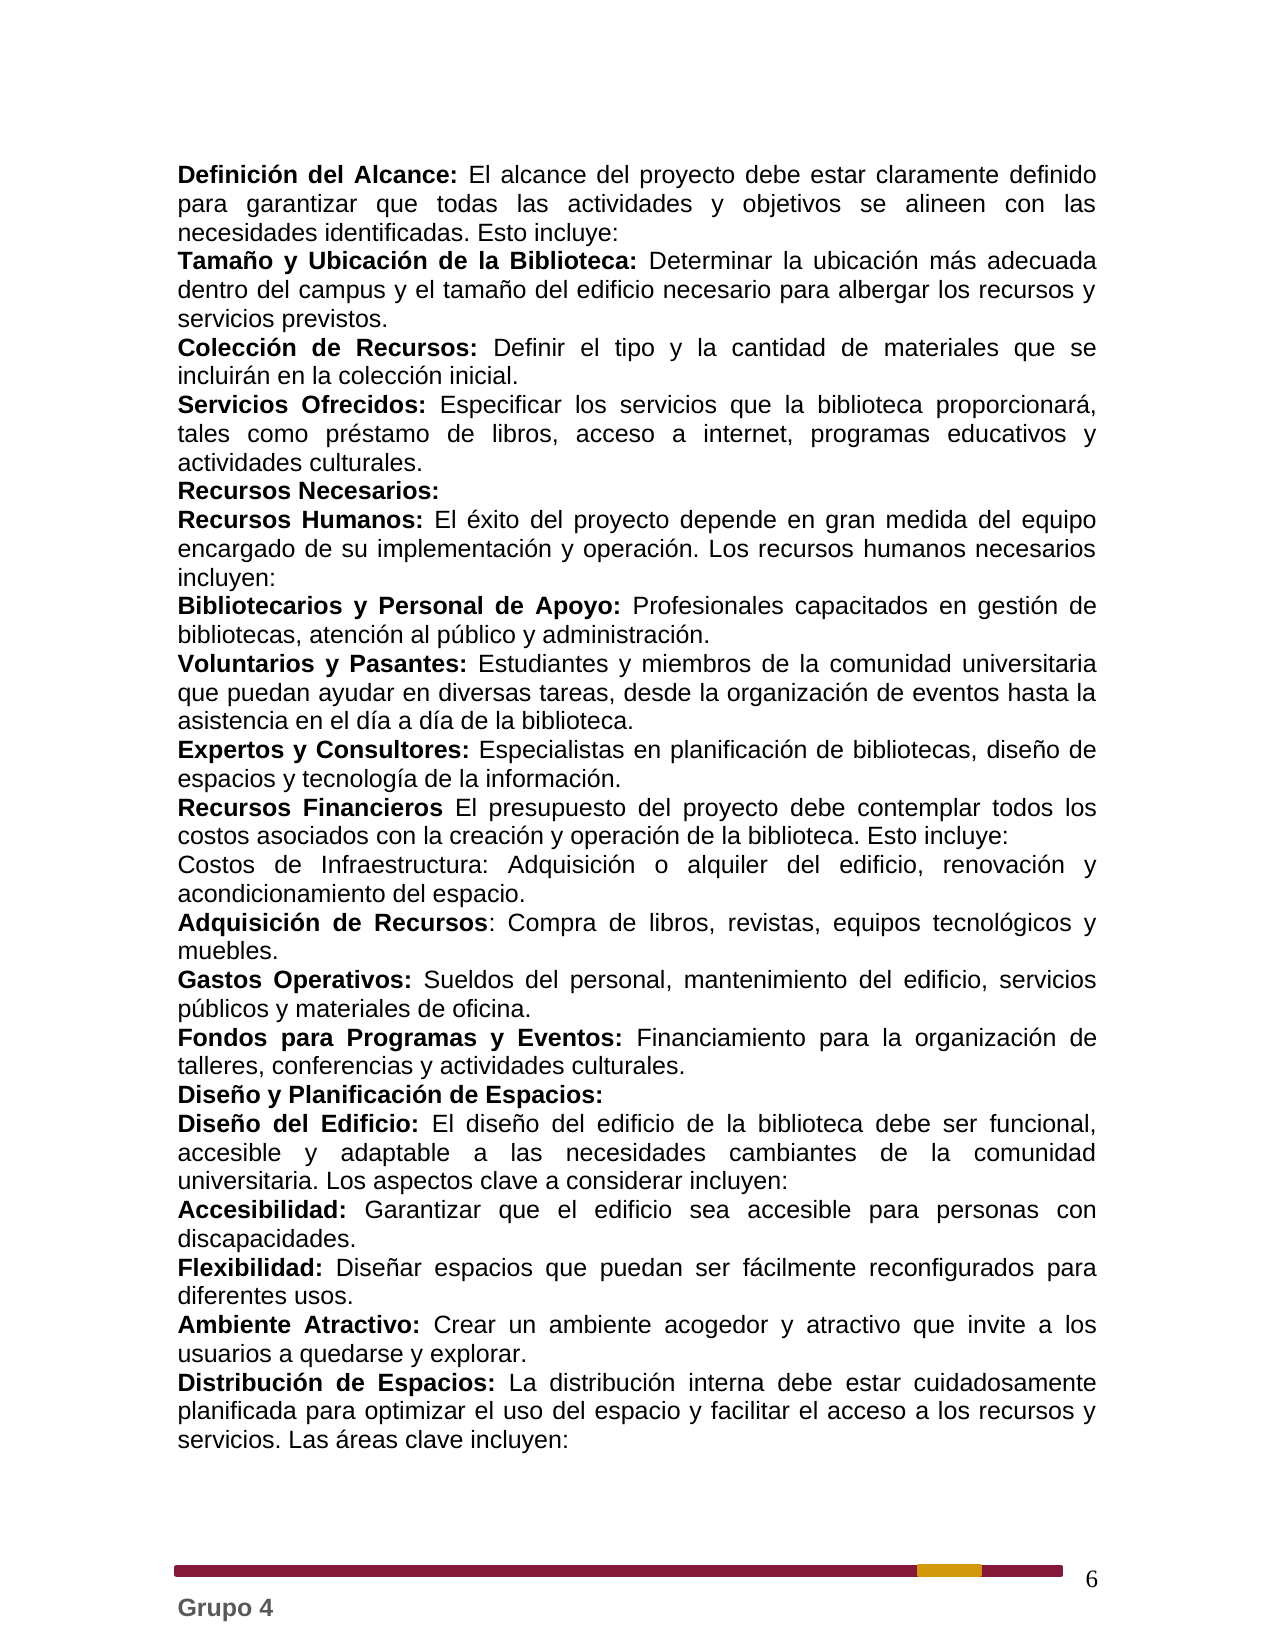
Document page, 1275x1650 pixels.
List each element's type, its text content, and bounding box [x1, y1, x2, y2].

text Distribución de Espacios: La distribución interna debe estar cuidadosamente planificada para optimizar el uso del espacio y facilitar el acceso a los recursos y servicios. Las áreas clave incluyen: [177, 1367, 1098, 1454]
text Recursos Necesarios: [177, 476, 1098, 505]
text Expertos y Consultores: Especialistas en planificación de bibliotecas, diseño de espacios y tecnología de la información. [177, 735, 1098, 792]
text Costos de Infraestructura: Adquisición o alquiler del edificio, renovación y acondicionamiento del espacio. [177, 850, 1098, 907]
text Bibliotecarios y Personal de Apoyo: Profesionales capacitados en gestión de bibliotecas, atención al público y administración. [177, 591, 1098, 649]
text Ambiente Atractivo: Crear un ambiente acogedor y atractivo que invite a los usuarios a quedarse y explorar. [177, 1310, 1098, 1367]
text Colección de Recursos: Definir el tipo y la cantidad de materiales que se incluirán en la colección inicial. [177, 332, 1098, 390]
text Servicios Ofrecidos: Especificar los servicios que la biblioteca proporcionará, tales como préstamo de libros, acceso a internet, programas educativos y actividades culturales. [177, 390, 1098, 476]
text Diseño del Edificio: El diseño del edificio de la biblioteca debe ser funcional, accesible y adaptable a las necesidades cambiantes de la comunidad universitaria. Los aspectos clave a considerar incluyen: [177, 1109, 1098, 1195]
text Diseño y Planificación de Espacios: [177, 1080, 1098, 1109]
text Voluntarios y Pasantes: Estudiantes y miembros de la comunidad universitaria que puedan ayudar en diversas tareas, desde la organización de eventos hasta la asistencia en el día a día de la biblioteca. [177, 649, 1098, 735]
text Recursos Humanos: El éxito del proyecto depende en gran medida del equipo encargado de su implementación y operación. Los recursos humanos necesarios incluyen: [177, 505, 1098, 591]
text Recursos Financieros El presupuesto del proyecto debe contemplar todos los costos asociados con la creación y operación de la biblioteca. Esto incluye: [177, 792, 1098, 850]
text Fondos para Programas y Eventos: Financiamiento para la organización de talleres, conferencias y actividades culturales. [177, 1022, 1098, 1080]
text Tamaño y Ubicación de la Biblioteca: Determinar la ubicación más adecuada dentro del campus y el tamaño del edificio necesario para albergar los recursos y servicios previstos. [177, 246, 1098, 332]
text Definición del Alcance: El alcance del proyecto debe estar claramente definido para garantizar que todas las actividades y objetivos se alineen con las necesidades identificadas. Esto incluye: [177, 160, 1098, 246]
text Flexibilidad: Diseñar espacios que puedan ser fácilmente reconfigurados para diferentes usos. [177, 1252, 1098, 1310]
text Accesibilidad: Garantizar que el edificio sea accesible para personas con discapacidades. [177, 1195, 1098, 1252]
text Gastos Operativos: Sueldos del personal, mantenimiento del edificio, servicios públicos y materiales de oficina. [177, 965, 1098, 1022]
text Adquisición de Recursos: Compra de libros, revistas, equipos tecnológicos y muebles. [177, 907, 1098, 965]
